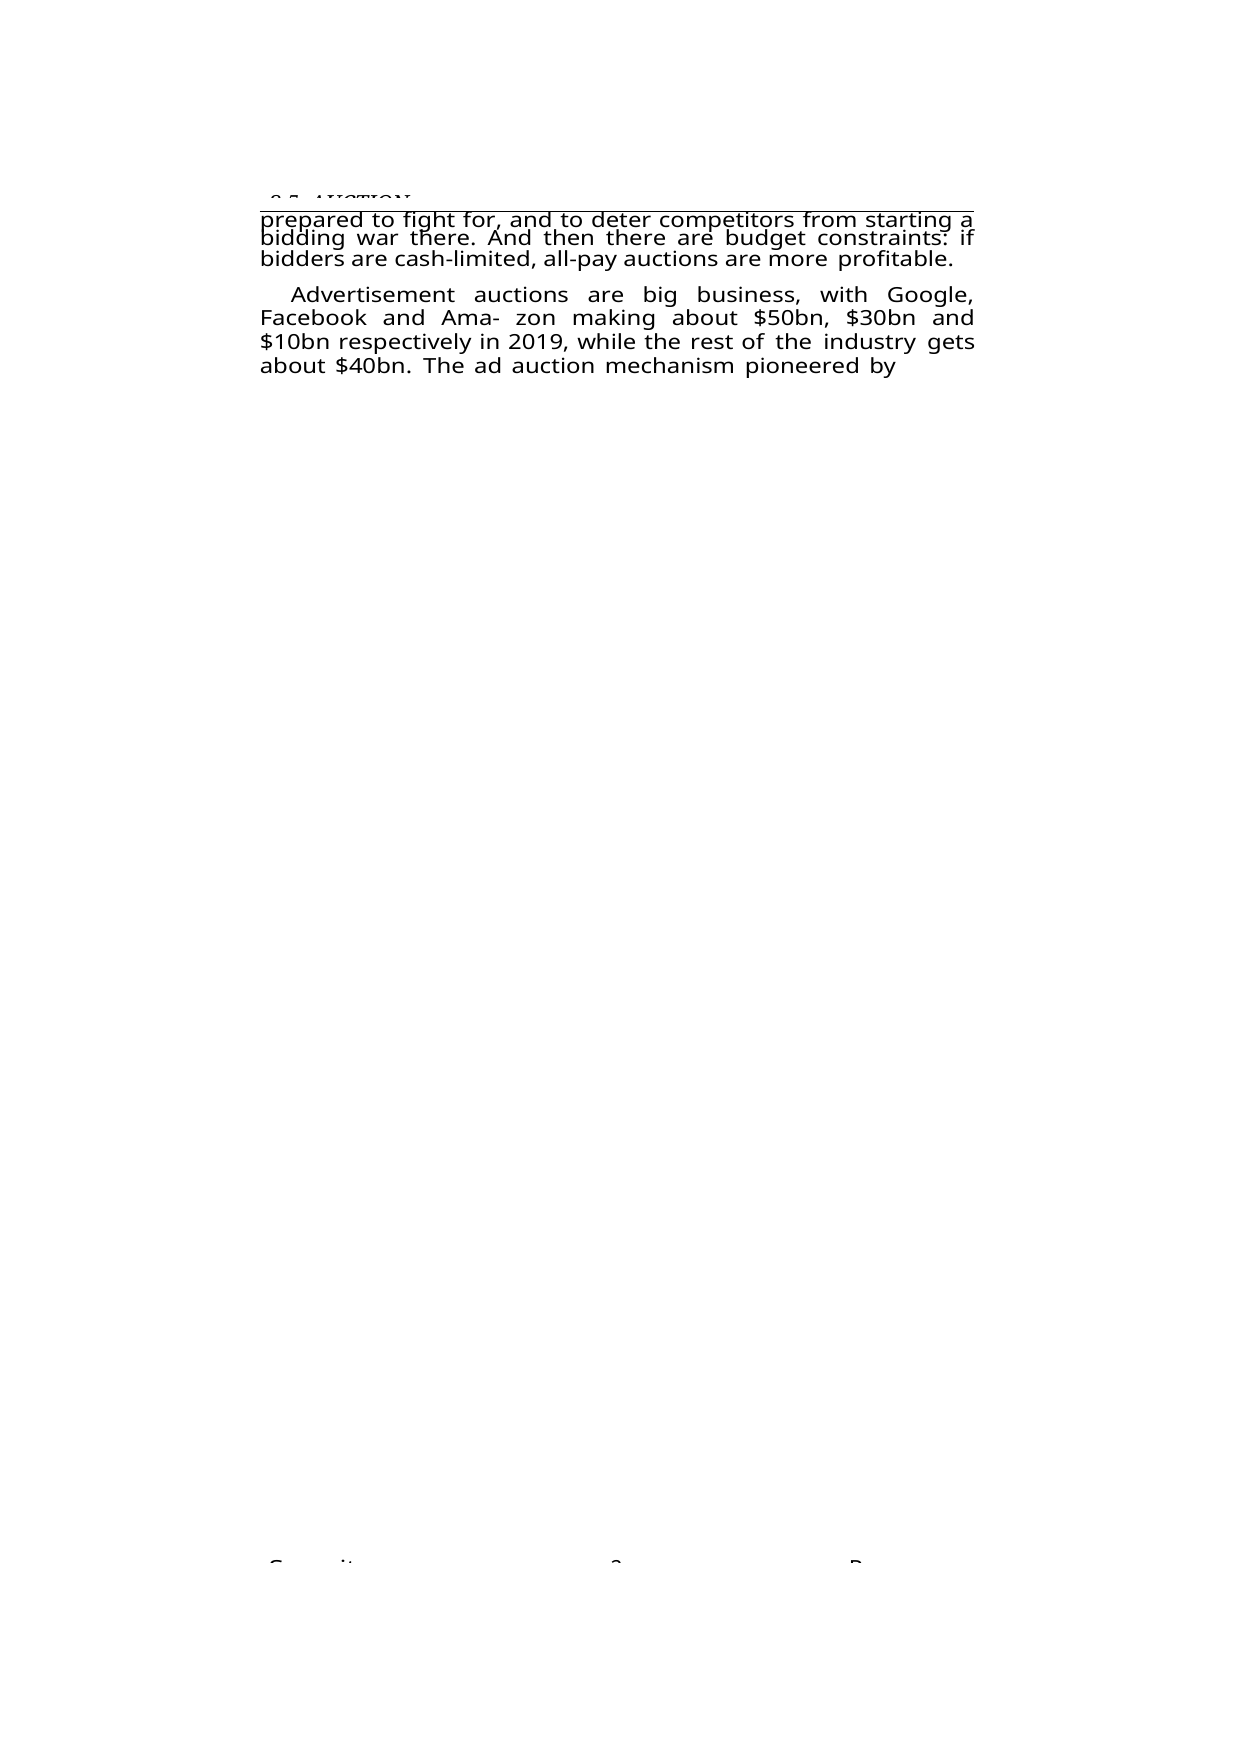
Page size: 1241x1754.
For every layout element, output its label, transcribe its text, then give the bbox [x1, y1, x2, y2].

text Advertisement auctions are big business, with Google, Facebook and Ama- zon making about $50bn, $30bn and $10bn respectively in 2019, while the rest of the industry gets about $40bn. The ad auction mechanism pioneered by [259, 283, 975, 380]
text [259, 210, 975, 273]
